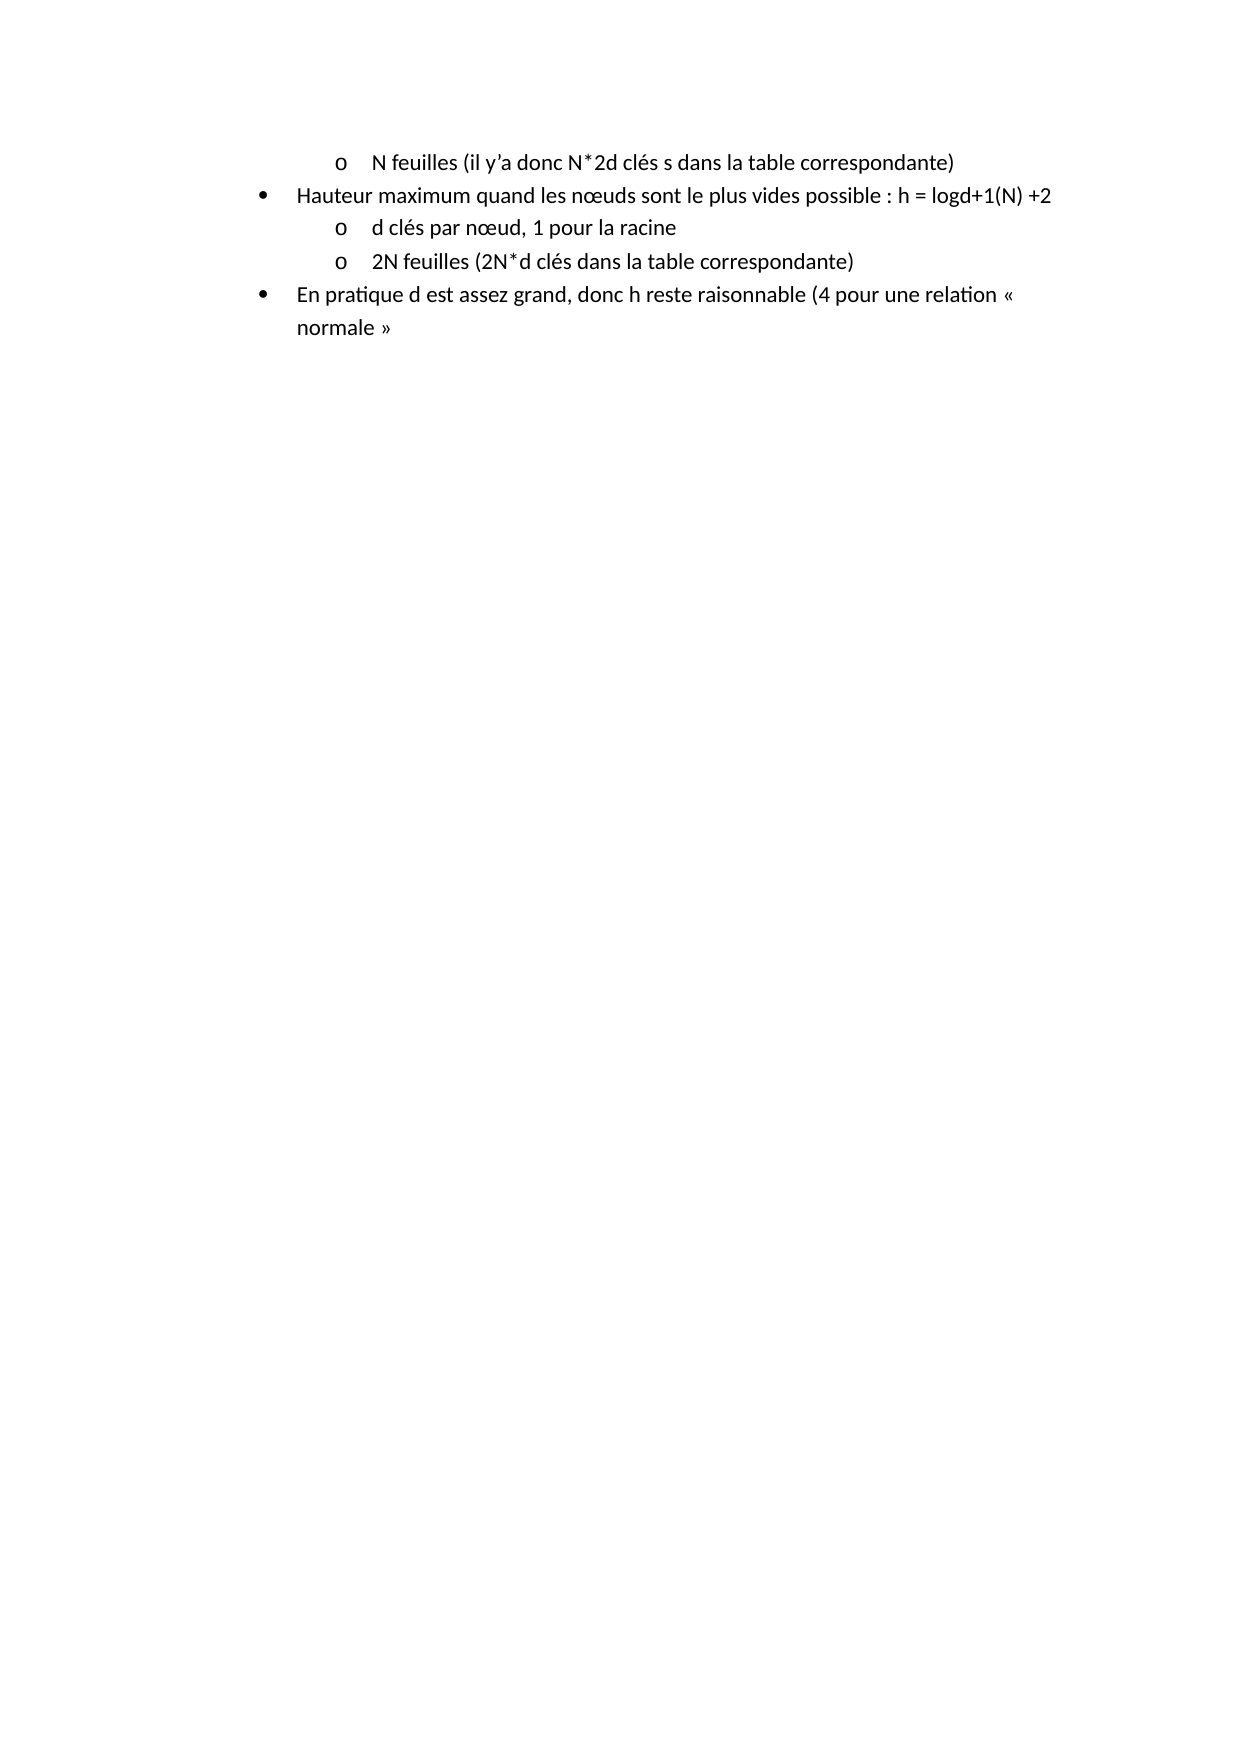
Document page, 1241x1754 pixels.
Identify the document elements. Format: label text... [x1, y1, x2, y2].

list Hauteur maximum quand les nœuds sont le plus vides possible : h = logd+1(N) +2 [259, 181, 1093, 209]
list N feuilles (il y’a donc N*2d clés s dans la table correspondante) [334, 148, 1093, 177]
list d clés par nœud, 1 pour la racine [334, 213, 1093, 242]
list 2N feuilles (2N*d clés dans la table correspondante) [334, 247, 1093, 276]
list En pratique d est assez grand, donc h reste raisonnable (4 pour une relation « normale » [259, 280, 1093, 341]
